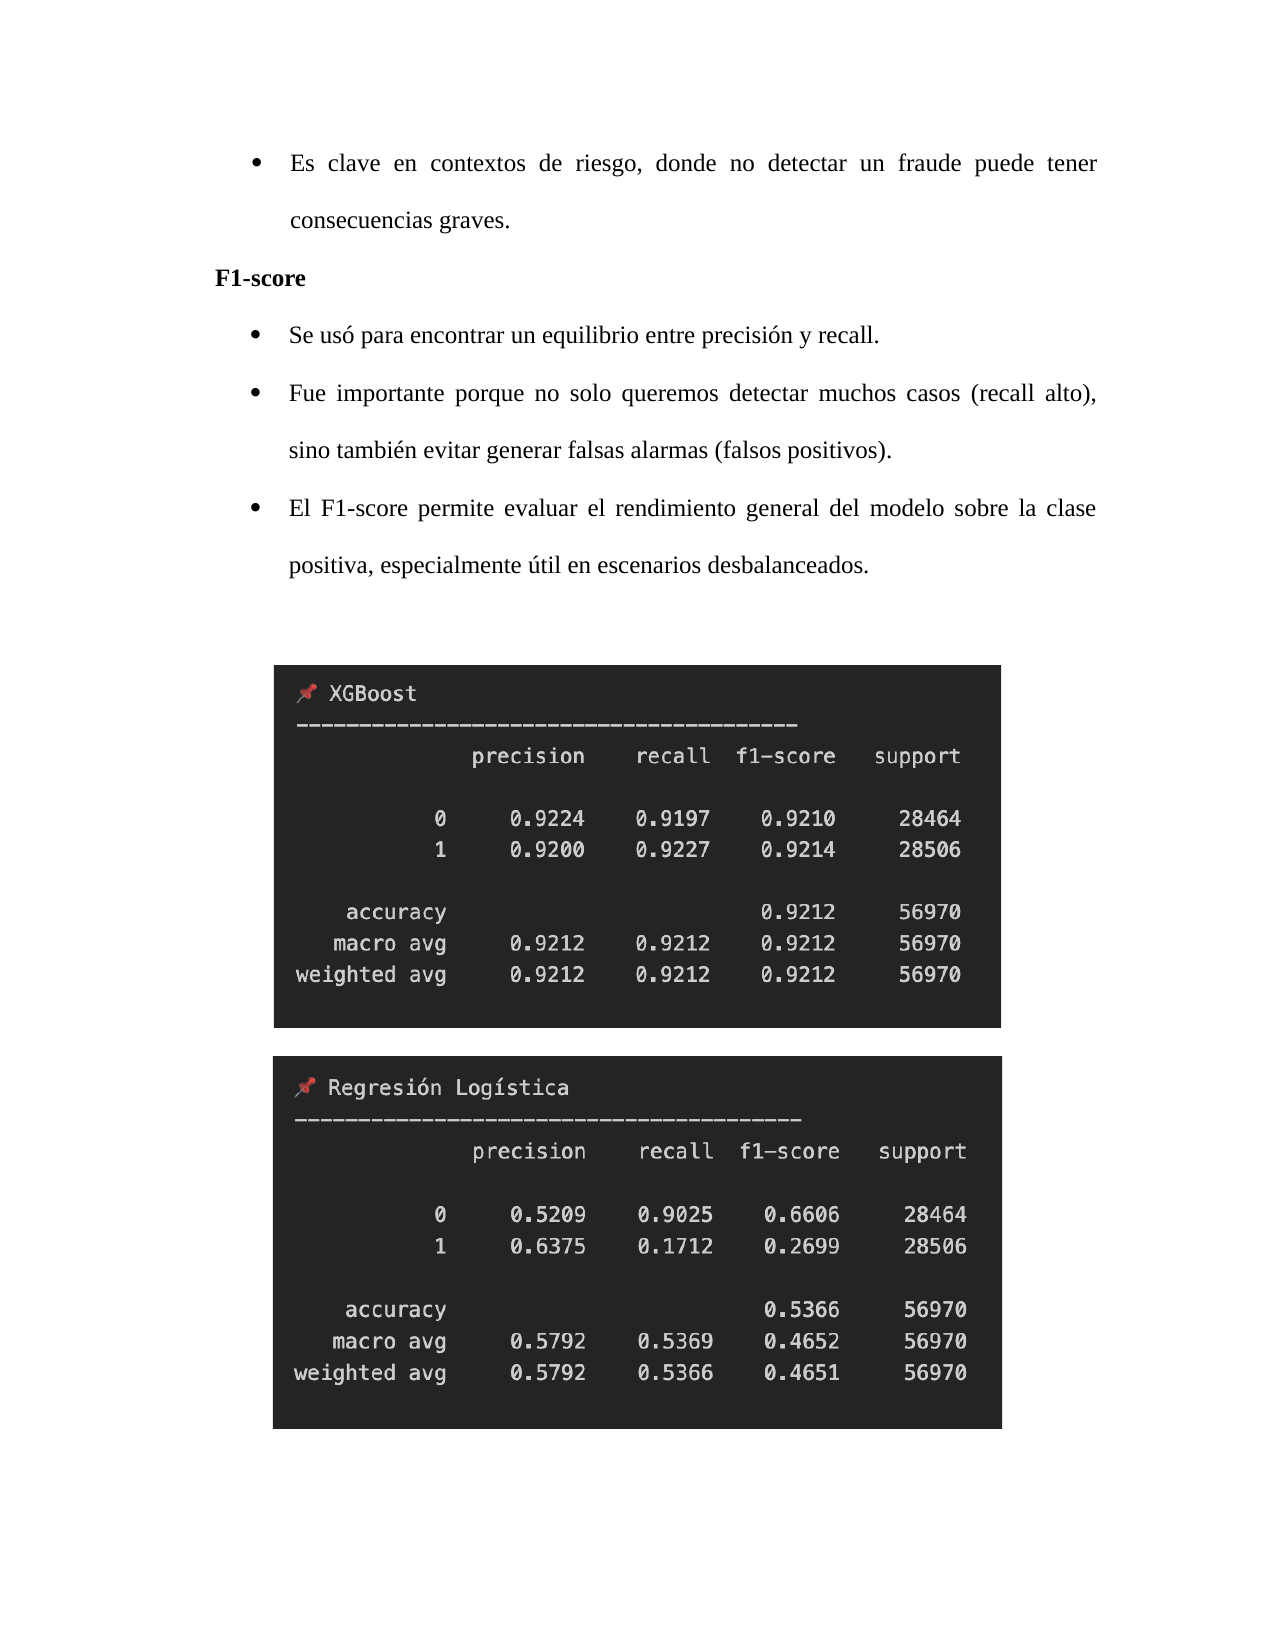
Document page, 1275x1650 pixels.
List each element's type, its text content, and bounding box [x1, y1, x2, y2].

picture [272, 1056, 1003, 1429]
text F1-score [215, 263, 1098, 291]
picture [273, 665, 1002, 1028]
list El F1-score permite evaluar el rendimiento general del modelo sobre la clase positiva, especialmente útil en escenarios desbalanceados. [251, 493, 1098, 579]
list Es clave en contextos de riesgo, donde no detectar un fraude puede tener consecuencias graves. [252, 148, 1098, 234]
list Fue importante porque no solo queremos detectar muchos casos (recall alto), sino también evitar generar falsas alarmas (falsos positivos). [251, 378, 1098, 464]
list Se usó para encontrar un equilibrio entre precisión y recall. [251, 320, 1098, 349]
